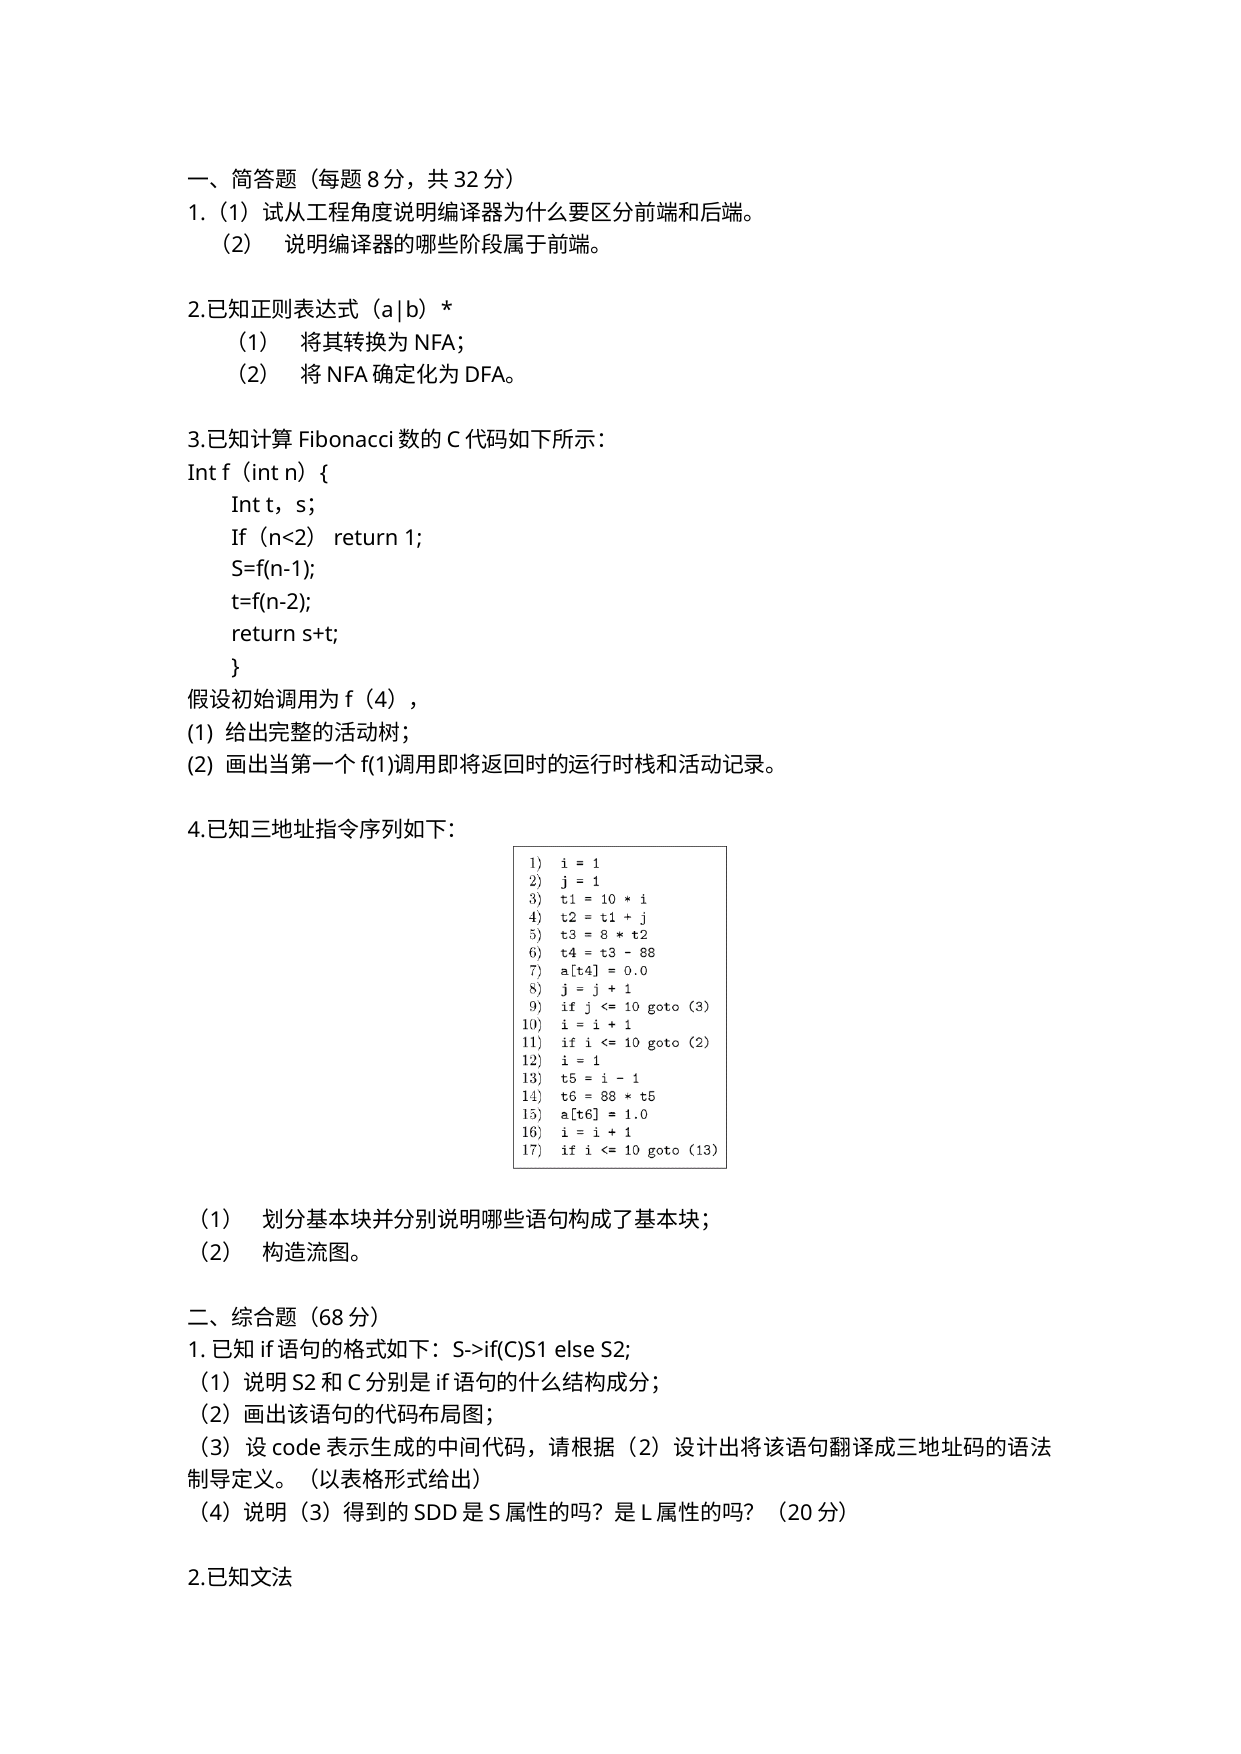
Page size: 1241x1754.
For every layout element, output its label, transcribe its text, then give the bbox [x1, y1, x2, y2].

text If（n<2） return 1; [187, 519, 1053, 552]
list 将NFA确定化为DFA。 [225, 357, 1053, 389]
list 说明编译器的哪些阶段属于前端。 [209, 227, 1053, 259]
picture [511, 844, 729, 1171]
text 4.已知三地址指令序列如下： [187, 812, 1053, 844]
text 1. 已知if语句的格式如下：S->if(C)S1 else S2; [187, 1332, 1053, 1364]
text 假设初始调用为f（4）， [187, 682, 1053, 714]
text （3）设code表示生成的中间代码，请根据（2）设计出将该语句翻译成三地址码的语法制导定义。（以表格形式给出） [187, 1429, 1053, 1494]
text Int t，s； [187, 487, 1053, 519]
text （1）说明S2和C分别是if语句的什么结构成分； [187, 1364, 1053, 1397]
text （2）画出该语句的代码布局图； [187, 1397, 1053, 1429]
list 将其转换为NFA； [225, 324, 1053, 357]
list 构造流图。 [187, 1234, 1053, 1267]
text } [187, 649, 1053, 682]
text 二、综合题（68分） [187, 1299, 1053, 1332]
text Int f（int n）{ [187, 454, 1053, 487]
text 2.已知文法 [187, 1559, 1053, 1592]
text 一、简答题（每题8分，共32分） [187, 162, 1053, 194]
text return s+t; [187, 617, 1053, 649]
text 3.已知计算Fibonacci数的C代码如下所示： [187, 422, 1053, 454]
text S=f(n-1); [187, 552, 1053, 584]
text 2.已知正则表达式（a|b）* [187, 292, 1053, 324]
text 1.（1）试从工程角度说明编译器为什么要区分前端和后端。 [187, 194, 1053, 227]
list 给出完整的活动树； [187, 714, 1053, 747]
text t=f(n-2); [187, 584, 1053, 617]
text （4）说明（3）得到的SDD是S属性的吗？是L属性的吗？（20分） [187, 1494, 1053, 1527]
list 划分基本块并分别说明哪些语句构成了基本块； [187, 1202, 1053, 1234]
list 画出当第一个f(1)调用即将返回时的运行时栈和活动记录。 [187, 747, 1053, 779]
